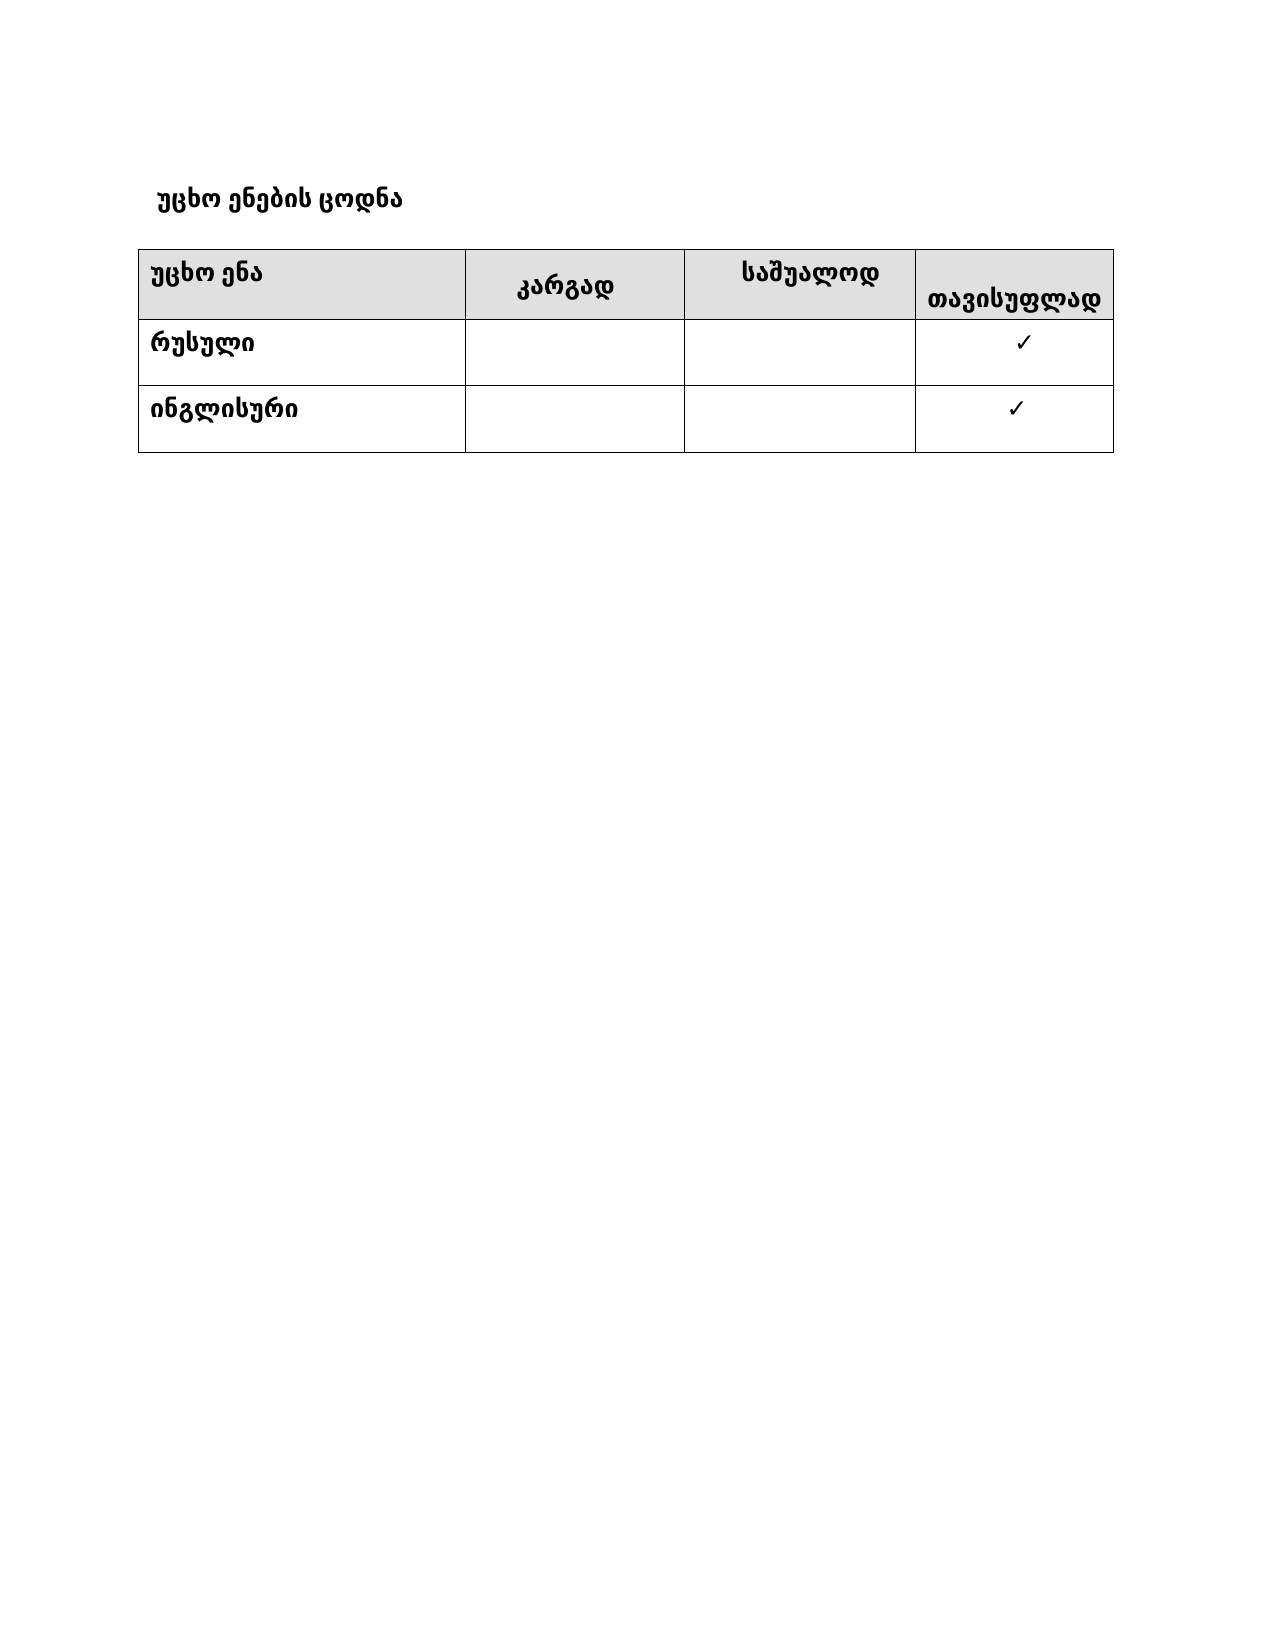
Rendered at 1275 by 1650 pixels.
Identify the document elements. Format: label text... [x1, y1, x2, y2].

table_header უცხო ენა [139, 250, 465, 319]
table_cell [685, 320, 915, 385]
table_cell ინგლისური [139, 386, 465, 452]
table_header კარგად [466, 250, 684, 319]
table_header საშუალოდ [685, 250, 915, 319]
table_header თავისუფლად [916, 250, 1113, 319]
table_cell რუსული [139, 320, 465, 385]
text უცხო ენების ცოდნა [150, 181, 1125, 214]
table_cell ✓ [916, 320, 1113, 385]
table_cell [466, 320, 684, 385]
table_cell [685, 386, 915, 452]
table_cell ✓ [916, 386, 1113, 452]
table_cell [466, 386, 684, 452]
